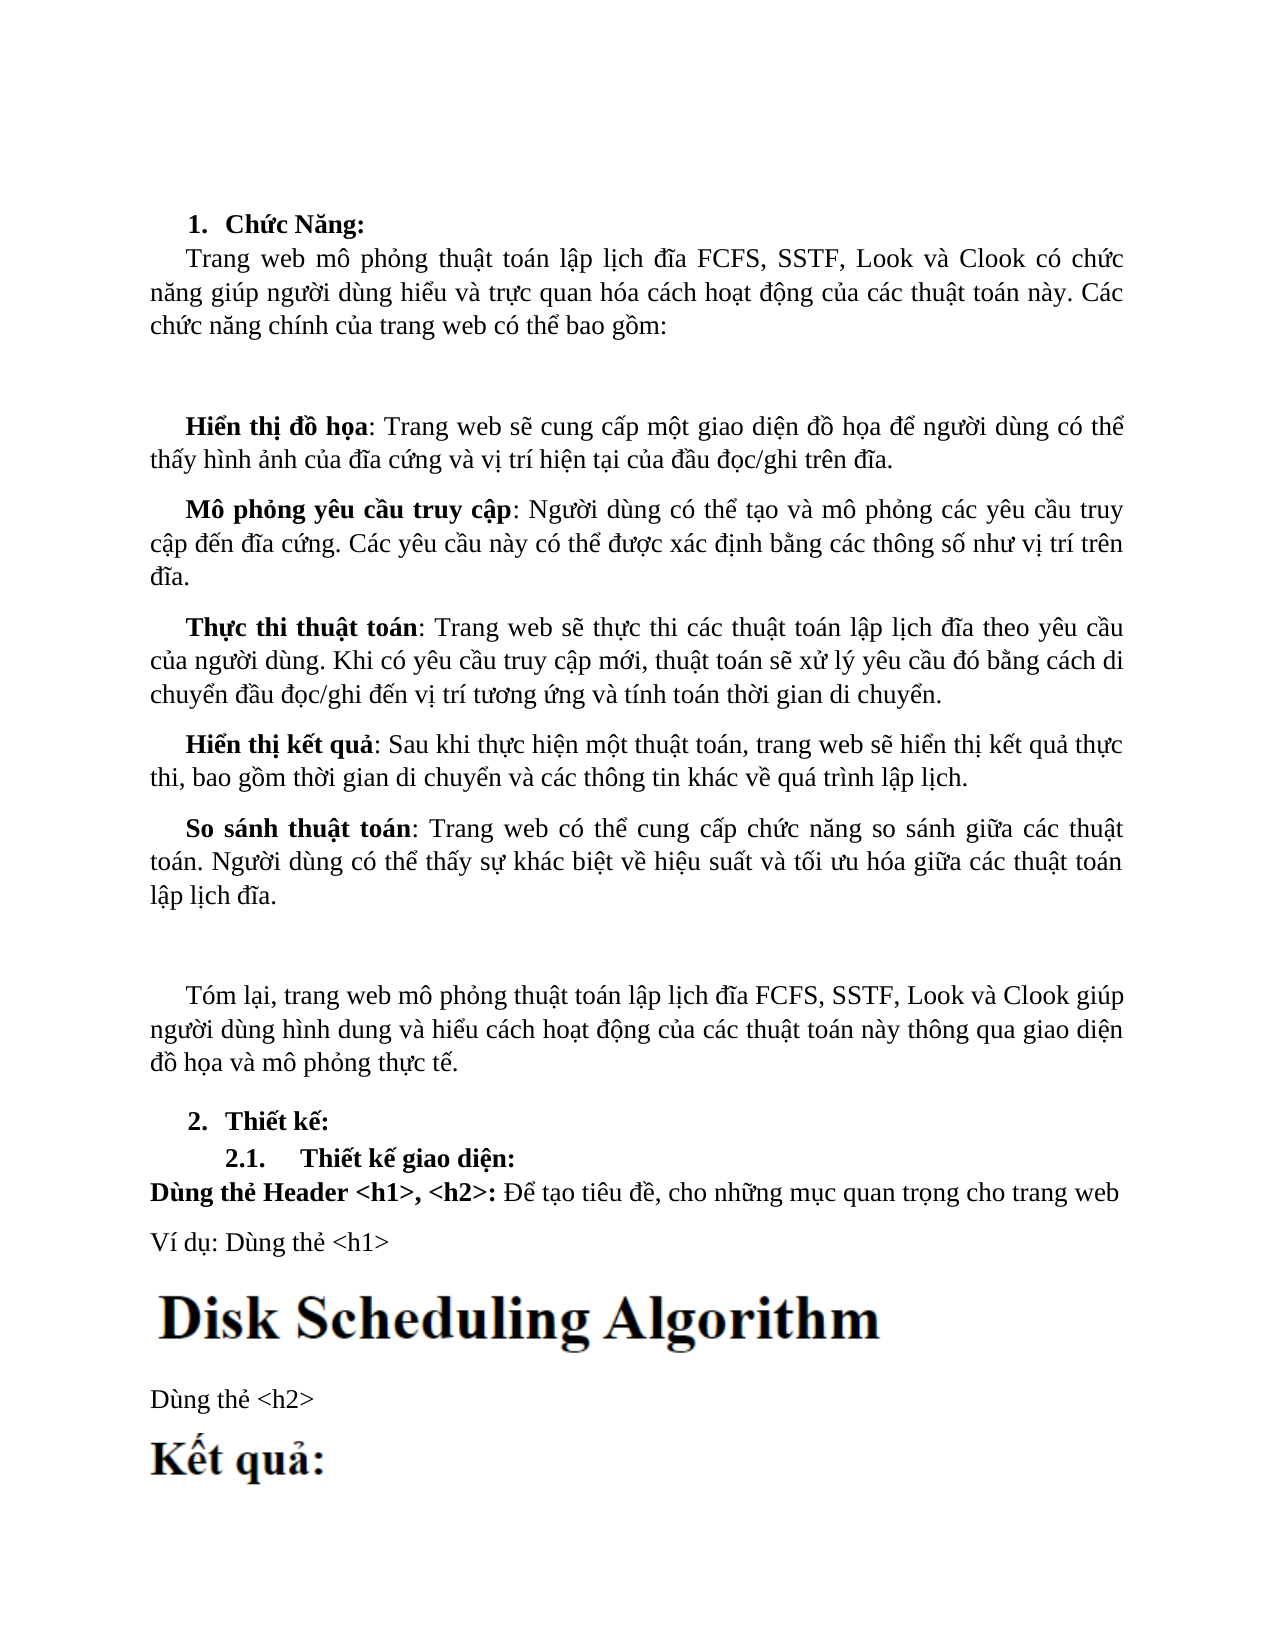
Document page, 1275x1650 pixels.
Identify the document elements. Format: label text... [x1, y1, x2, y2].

text Ví dụ: Dùng thẻ <h1> [150, 1226, 1125, 1257]
subtitle Thiết kế: [187, 1105, 1125, 1136]
text Tóm lại, trang web mô phỏng thuật toán lập lịch đĩa FCFS, SSTF, Look và Clook giúp người dùng hình dung và hiểu cách hoạt động của các thuật toán này thông qua giao diện đồ họa và mô phỏng thực tế. [150, 979, 1125, 1077]
subtitle Thiết kế giao diện: [225, 1142, 1125, 1174]
text Dùng thẻ Header <h1>, <h2>: Để tạo tiêu đề, cho những mục quan trọng cho trang web [150, 1176, 1125, 1207]
text Trang web mô phỏng thuật toán lập lịch đĩa FCFS, SSTF, Look và Clook có chức năng giúp người dùng hiểu và trực quan hóa cách hoạt động của các thuật toán này. Các chức năng chính của trang web có thể bao gồm: [150, 242, 1125, 340]
subtitle Chức Năng: [187, 208, 1125, 240]
text Hiển thị đồ họa: Trang web sẽ cung cấp một giao diện đồ họa để người dùng có thể thấy hình ảnh của đĩa cứng và vị trí hiện tại của đầu đọc/ghi trên đĩa. [150, 409, 1125, 474]
text So sánh thuật toán: Trang web có thể cung cấp chức năng so sánh giữa các thuật toán. Người dùng có thể thấy sự khác biệt về hiệu suất và tối ưu hóa giữa các thuật toán lập lịch đĩa. [150, 812, 1125, 910]
text Mô phỏng yêu cầu truy cập: Người dùng có thể tạo và mô phỏng các yêu cầu truy cập đến đĩa cứng. Các yêu cầu này có thể được xác định bằng các thông số như vị trí trên đĩa. [150, 493, 1125, 592]
text Thực thi thuật toán: Trang web sẽ thực thi các thuật toán lập lịch đĩa theo yêu cầu của người dùng. Khi có yêu cầu truy cập mới, thuật toán sẽ xử lý yêu cầu đó bằng cách di chuyển đầu đọc/ghi đến vị trí tương ứng và tính toán thời gian di chuyển. [150, 611, 1125, 709]
picture [150, 1433, 332, 1494]
text Dùng thẻ <h2> [150, 1383, 1125, 1414]
picture [150, 1276, 899, 1364]
text Hiển thị kết quả: Sau khi thực hiện một thuật toán, trang web sẽ hiển thị kết quả thực thi, bao gồm thời gian di chuyển và các thông tin khác về quá trình lập lịch. [150, 728, 1125, 793]
